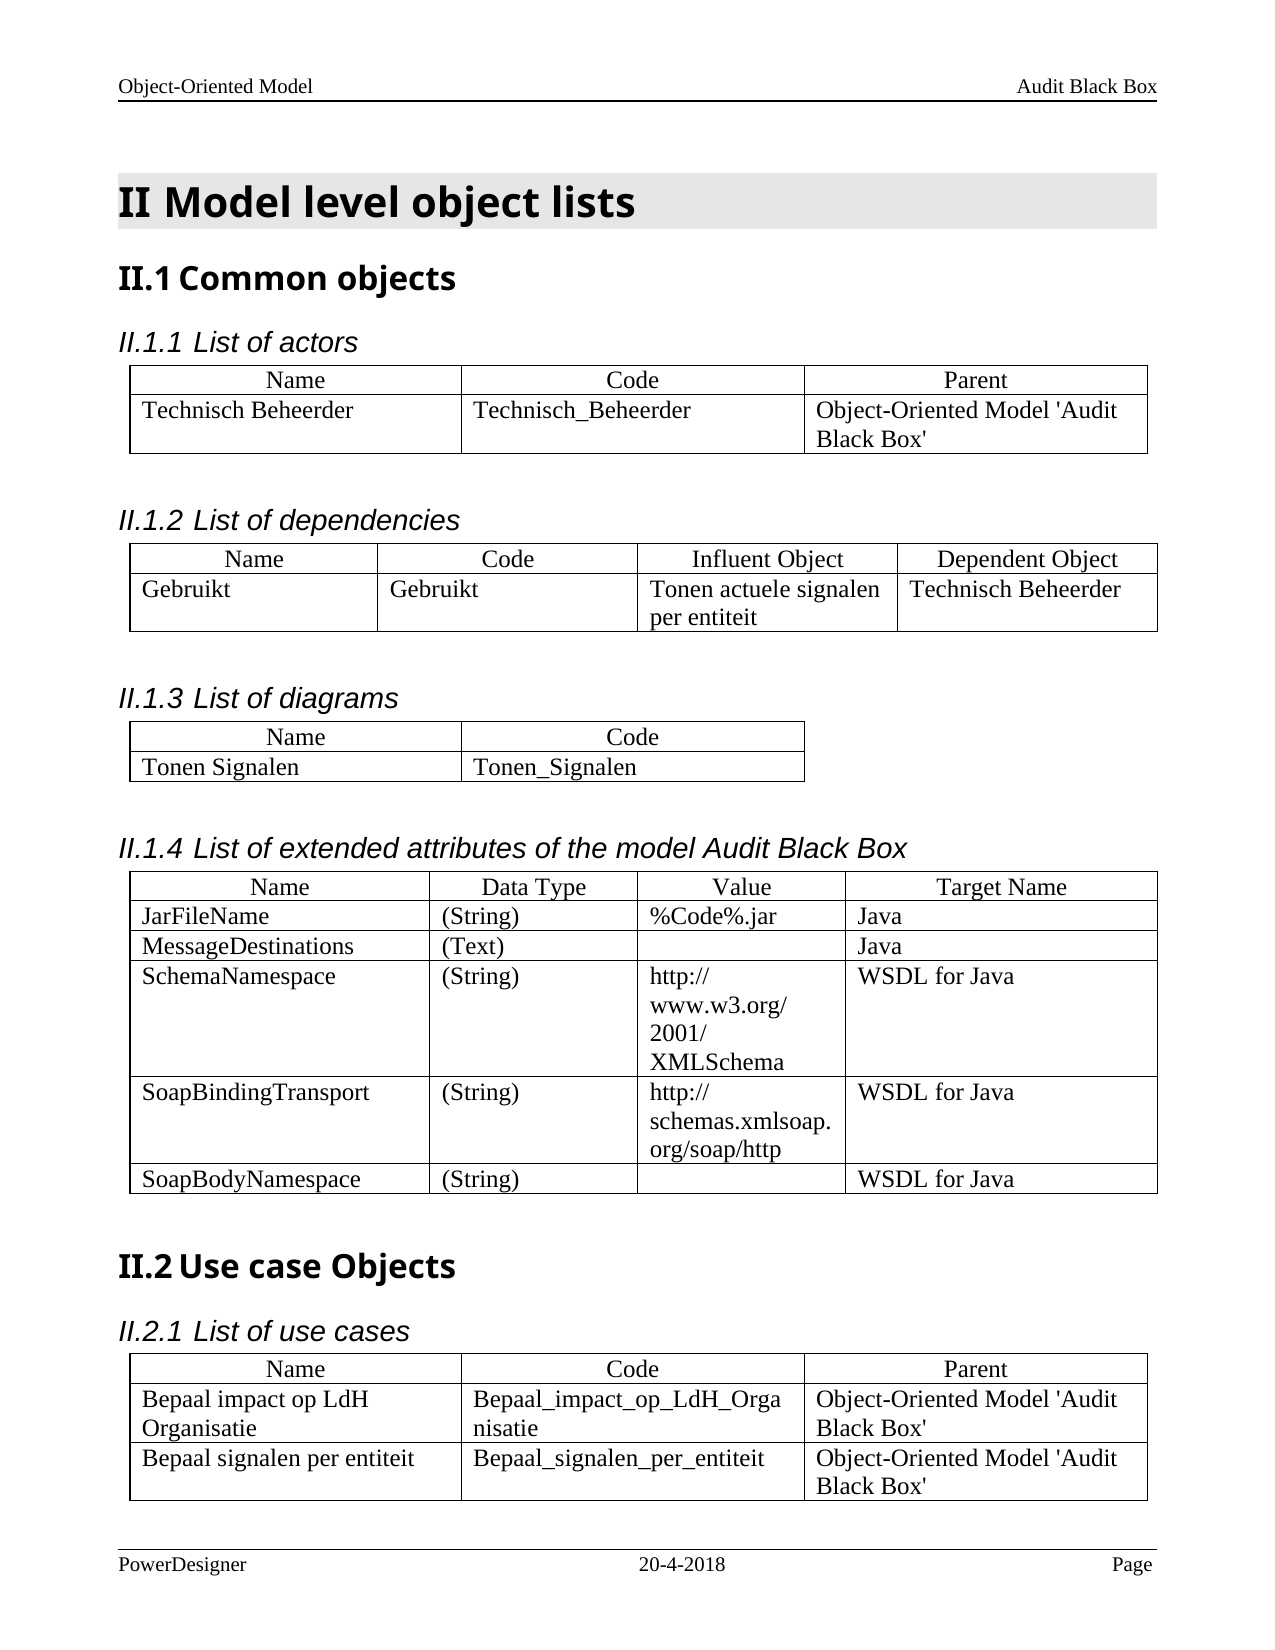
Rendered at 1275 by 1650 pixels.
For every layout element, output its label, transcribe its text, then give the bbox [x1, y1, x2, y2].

table_cell SoapBindingTransport [131, 1077, 429, 1163]
table_cell [638, 1164, 845, 1193]
table_header Value [638, 872, 845, 900]
table_cell Technisch Beheerder [131, 395, 461, 453]
table_header Name [131, 544, 377, 573]
subtitle List of use cases [118, 1313, 1157, 1347]
table_header Parent [805, 1354, 1147, 1383]
table_header Dependent Object [898, 544, 1157, 573]
table_cell (String) [430, 961, 637, 1076]
subtitle Common objects [118, 254, 1157, 300]
subtitle Model level object lists [118, 173, 1157, 229]
table_cell JarFileName [131, 901, 429, 930]
table_cell Object-Oriented Model 'Audit Black Box' [805, 1384, 1147, 1442]
table_cell Java [846, 901, 1157, 930]
table_header Code [462, 722, 804, 751]
table_cell SoapBodyNamespace [131, 1164, 429, 1193]
table_header Code [378, 544, 637, 573]
table_cell Java [846, 931, 1157, 960]
table_cell Bepaal impact op LdH Organisatie [131, 1384, 461, 1442]
subtitle List of diagrams [118, 681, 1157, 715]
table_header Data Type [430, 872, 637, 900]
table_cell Tonen actuele signalen per entiteit [638, 574, 897, 631]
table_cell Bepaal signalen per entiteit [131, 1443, 461, 1500]
table_cell WSDL for Java [846, 1077, 1157, 1163]
table_cell http://schemas.xmlsoap.org/soap/http [638, 1077, 845, 1163]
table_cell SchemaNamespace [131, 961, 429, 1076]
table_header Influent Object [638, 544, 897, 573]
table_cell Gebruikt [131, 574, 377, 631]
table_header Name [131, 722, 461, 751]
table_cell MessageDestinations [131, 931, 429, 960]
table_cell Tonen Signalen [131, 752, 461, 781]
table_cell WSDL for Java [846, 1164, 1157, 1193]
table_header Name [131, 366, 461, 394]
table_cell %Code%.jar [638, 901, 845, 930]
subtitle List of actors [118, 325, 1157, 358]
table_cell (String) [430, 1164, 637, 1193]
table_header Target Name [846, 872, 1157, 900]
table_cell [805, 1443, 1147, 1500]
table_cell Gebruikt [378, 574, 637, 631]
subtitle Use case Objects [118, 1243, 1157, 1288]
table_cell http://www.w3.org/2001/XMLSchema [638, 961, 845, 1076]
table_cell Technisch Beheerder [898, 574, 1157, 631]
table_cell (Text) [430, 931, 637, 960]
table_cell Bepaal_signalen_per_entiteit [462, 1443, 804, 1500]
table_header Code [462, 366, 804, 394]
table_cell Object-Oriented Model 'Audit Black Box' [805, 395, 1147, 453]
subtitle List of dependencies [118, 503, 1157, 537]
table_cell (String) [430, 901, 637, 930]
table_cell (String) [430, 1077, 637, 1163]
table_cell WSDL for Java [846, 961, 1157, 1076]
table_cell Bepaal_impact_op_LdH_Organisatie [462, 1384, 804, 1442]
table_header Parent [805, 366, 1147, 394]
table_cell [638, 931, 845, 960]
table_header Name [131, 872, 429, 900]
table_header Code [462, 1354, 804, 1383]
table_cell Technisch_Beheerder [462, 395, 804, 453]
table_header Name [131, 1354, 461, 1383]
subtitle List of extended attributes of the model Audit Black Box [118, 831, 1157, 864]
table_cell Tonen_Signalen [462, 752, 804, 781]
